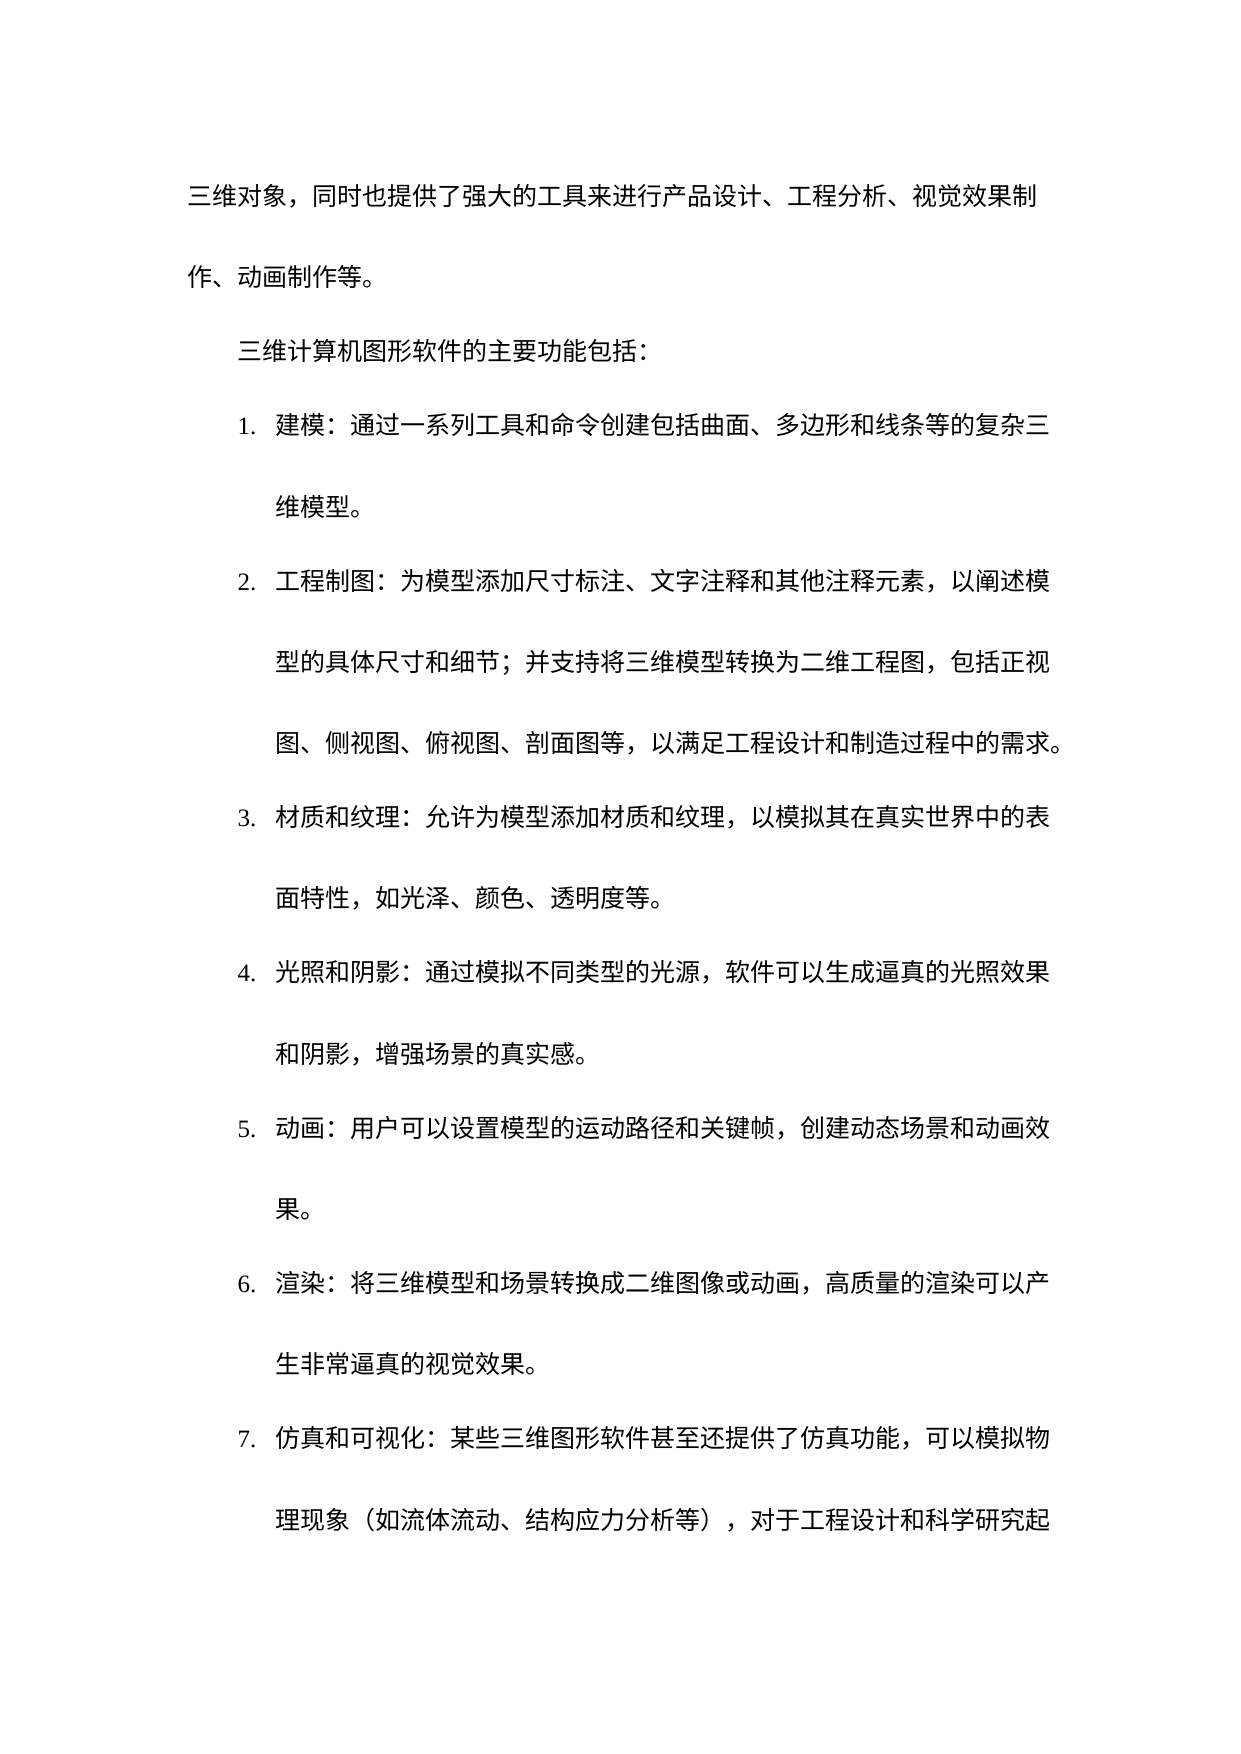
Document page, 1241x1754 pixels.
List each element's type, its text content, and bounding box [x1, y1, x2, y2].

list 工程制图：为模型添加尺寸标注、文字注释和其他注释元素，以阐述模型的具体尺寸和细节；并支持将三维模型转换为二维工程图，包括正视图、侧视图、俯视图、剖面图等，以满足工程设计和制造过程中的需求。 [237, 547, 1053, 774]
list 材质和纹理：允许为模型添加材质和纹理，以模拟其在真实世界中的表面特性，如光泽、颜色、透明度等。 [237, 783, 1053, 929]
text 三维计算机图形软件的主要功能包括： [187, 317, 1053, 382]
text 三维计算机图形软件作为一种计算机程序，它使用计算机图形学原理和技术来创建、编辑和分析三维图形和模型，它允许用户在虚拟环境中构建和操作三维对象，同时也提供了强大的工具来进行产品设计、工程分析、视觉效果制作、动画制作等。 [187, 162, 1053, 308]
list 动画：用户可以设置模型的运动路径和关键帧，创建动态场景和动画效果。 [237, 1094, 1053, 1240]
list 建模：通过一系列工具和命令创建包括曲面、多边形和线条等的复杂三维模型。 [237, 391, 1053, 538]
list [237, 1404, 1053, 1551]
list 渲染：将三维模型和场景转换成二维图像或动画，高质量的渲染可以产生非常逼真的视觉效果。 [237, 1249, 1053, 1395]
list 光照和阴影：通过模拟不同类型的光源，软件可以生成逼真的光照效果和阴影，增强场景的真实感。 [237, 938, 1053, 1085]
